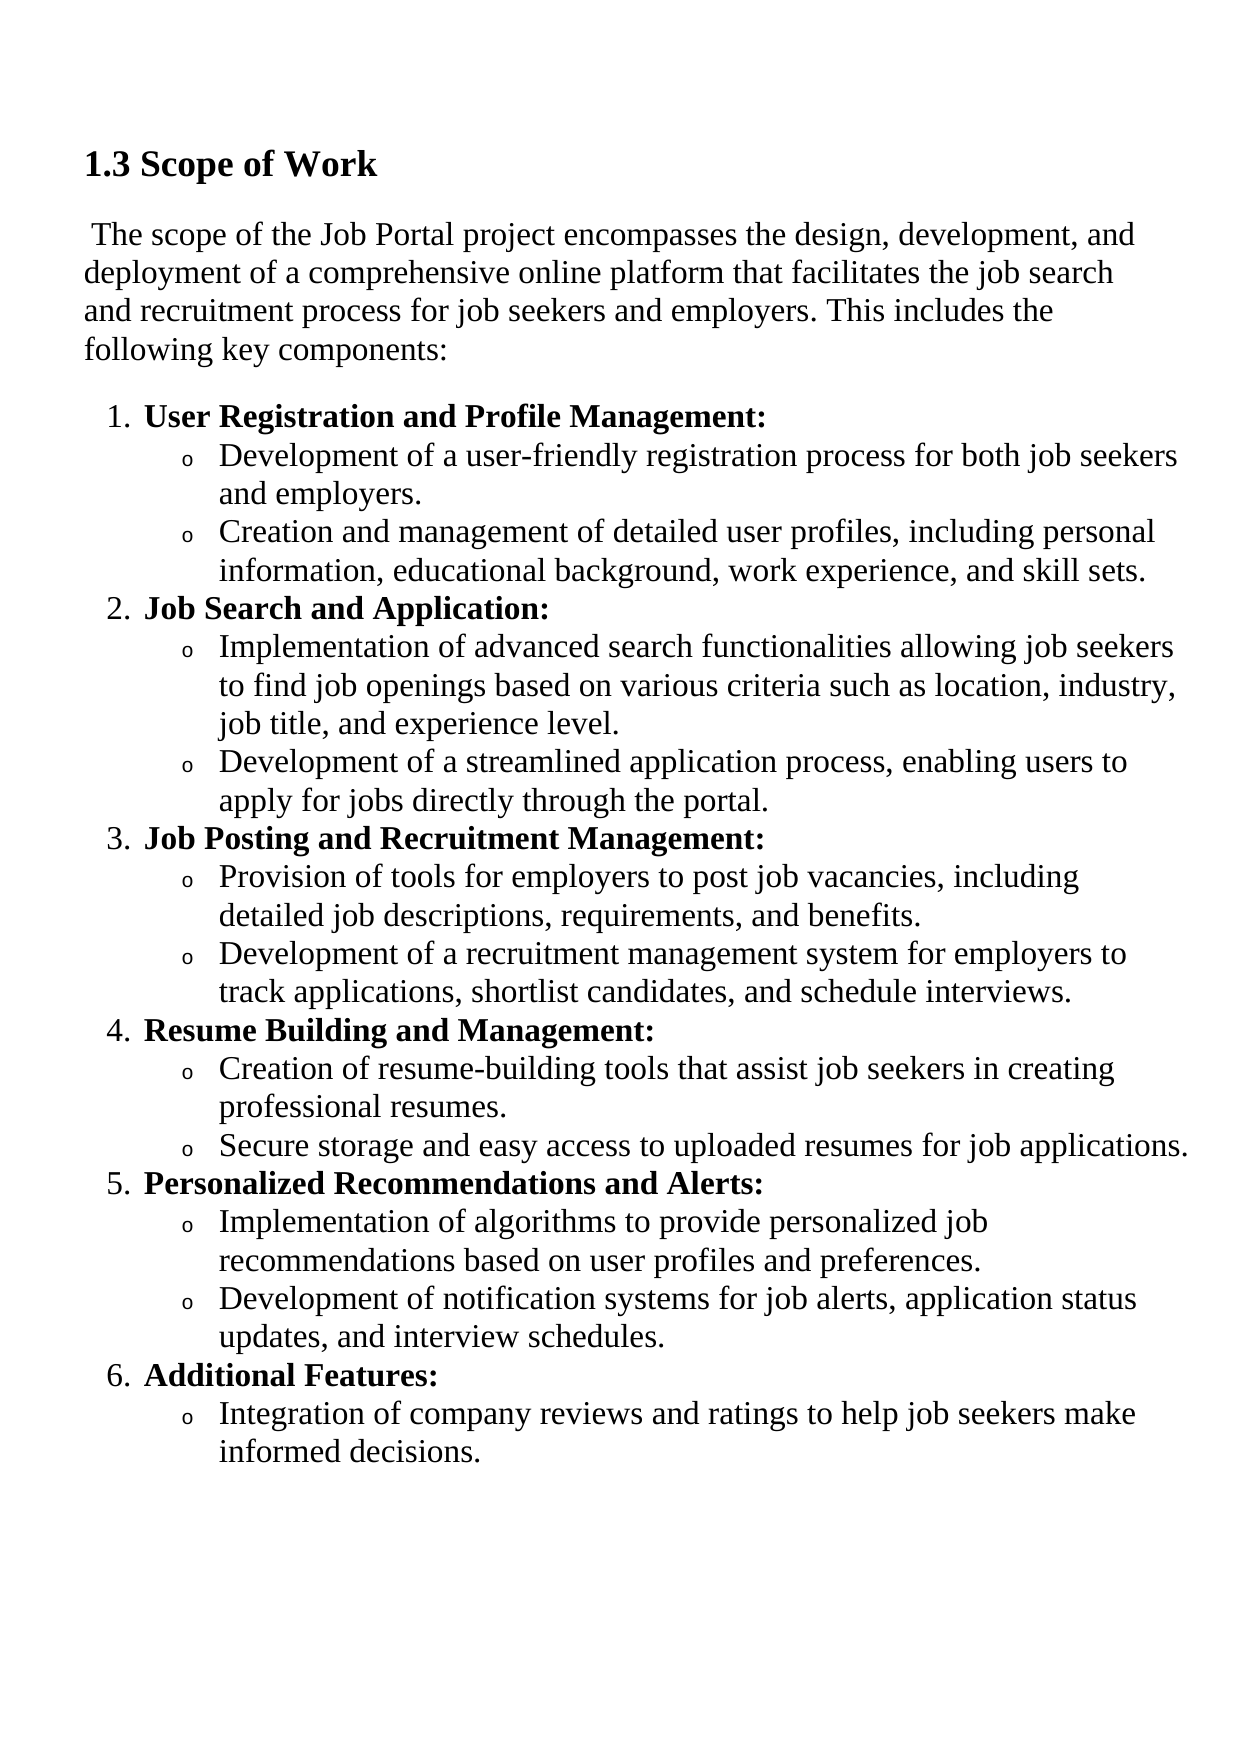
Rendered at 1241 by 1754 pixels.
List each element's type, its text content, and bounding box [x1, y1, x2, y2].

list Secure storage and easy access to uploaded resumes for job applications. [181, 1125, 1192, 1163]
list Personalized Recommendations and Alerts: [106, 1163, 1192, 1201]
list Creation and management of detailed user profiles, including personal information, educational background, work experience, and skill sets. [181, 511, 1161, 588]
list Creation of resume-building tools that assist job seekers in creating professional resumes. [181, 1048, 1192, 1125]
list Additional Features: [106, 1355, 1192, 1393]
list Development of a streamlined application process, enabling users to apply for jobs directly through the portal. [181, 741, 1192, 818]
list Integration of company reviews and ratings to help job seekers make informed decisions. [181, 1393, 1192, 1470]
list Development of a recruitment management system for employers to track applications, shortlist candidates, and schedule interviews. [181, 933, 1192, 1010]
list Development of a user-friendly registration process for both job seekers and employers. [181, 435, 1192, 511]
list Job Posting and Recruitment Management: [106, 818, 1192, 856]
list Resume Building and Management: [106, 1010, 1192, 1048]
text The scope of the Job Portal project encompasses the design, development, and deployment of a comprehensive online platform that facilitates the job search and recruitment process for job seekers and employers. This includes the following key components: [83, 214, 1161, 367]
list Implementation of advanced search functionalities allowing job seekers to find job openings based on various criteria such as location, industry, job title, and experience level. [181, 626, 1192, 741]
list Development of notification systems for job alerts, application status updates, and interview schedules. [181, 1278, 1192, 1355]
list Implementation of algorithms to provide personalized job recommendations based on user profiles and preferences. [181, 1201, 1192, 1278]
list User Registration and Profile Management: [106, 396, 1192, 435]
subtitle 1.3 Scope of Work [83, 142, 1192, 185]
list Provision of tools for employers to post job vacancies, including detailed job descriptions, requirements, and benefits. [181, 856, 1192, 933]
list Job Search and Application: [106, 588, 1192, 626]
